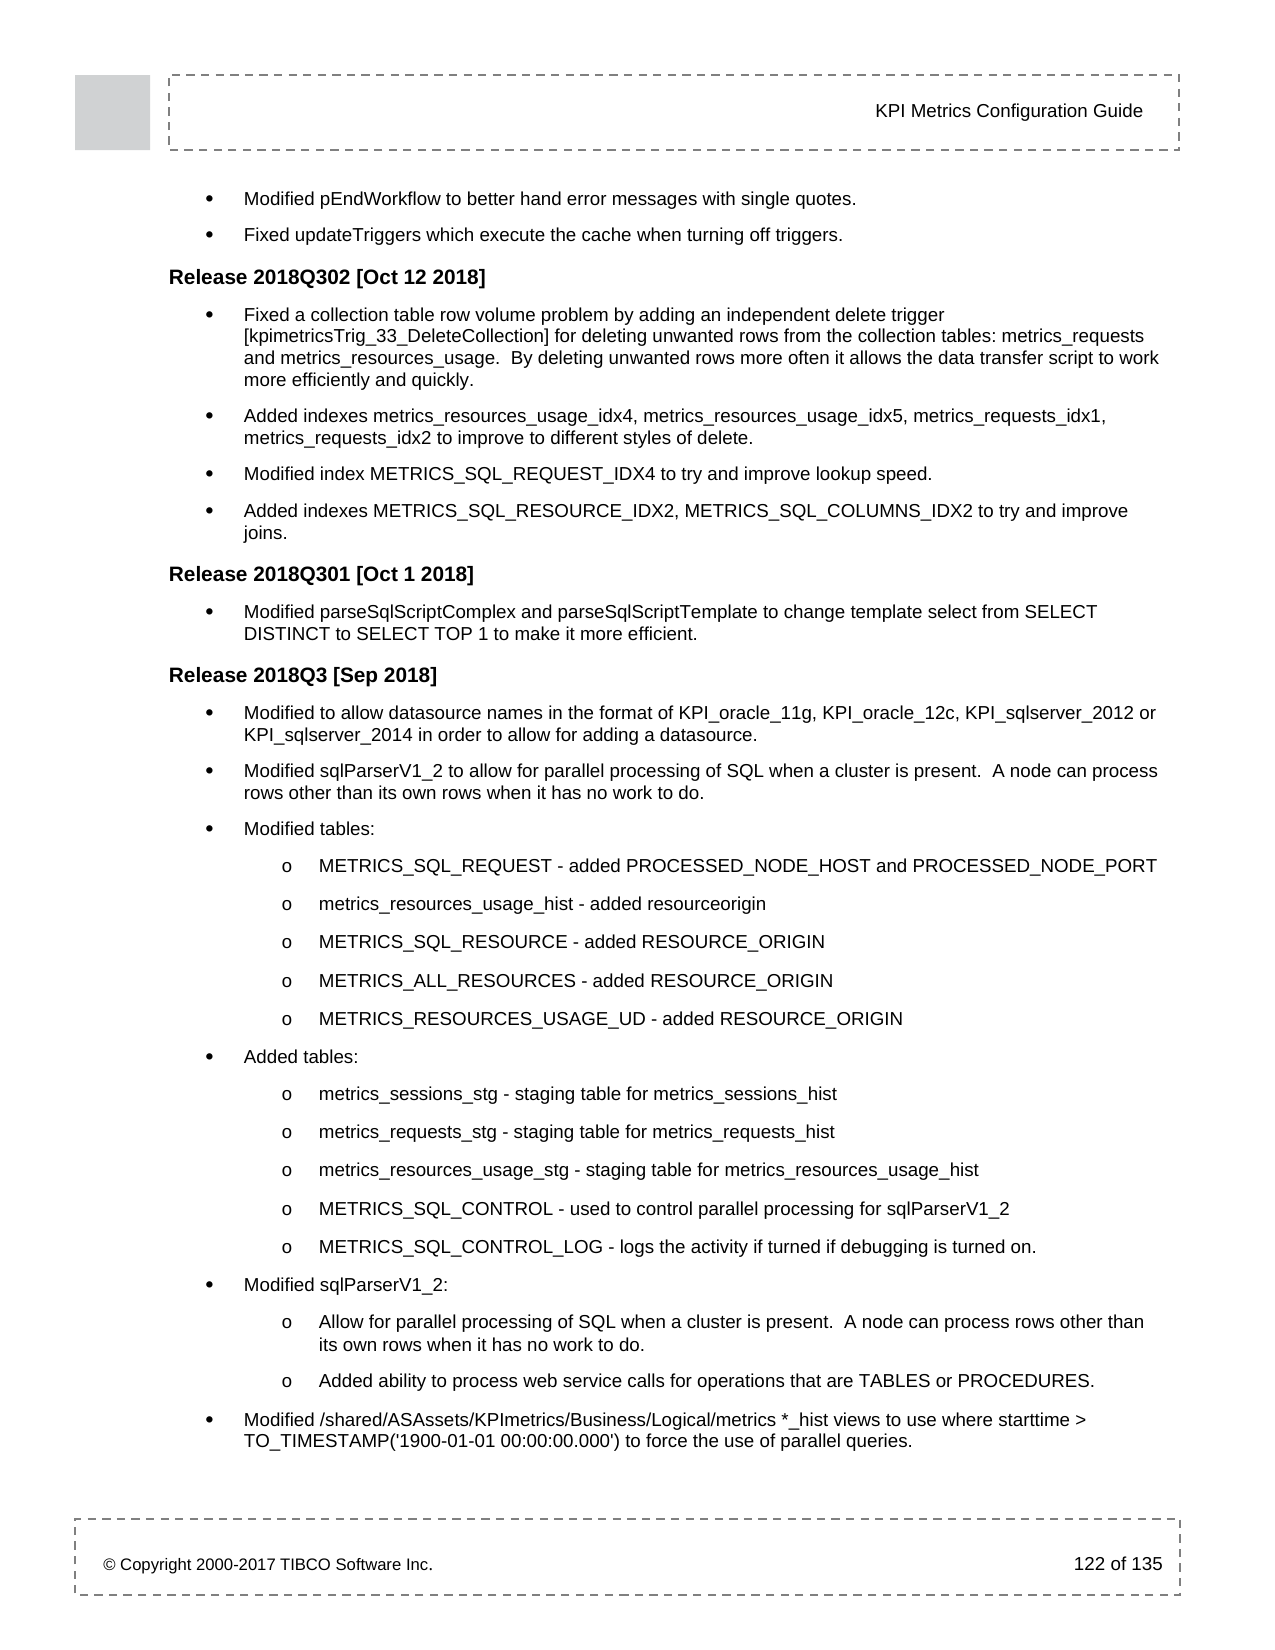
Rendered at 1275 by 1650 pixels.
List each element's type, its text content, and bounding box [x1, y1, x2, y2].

list metrics_resources_usage_hist - added resourceorigin [281, 893, 1161, 916]
list metrics_requests_stg - staging table for metrics_requests_hist [281, 1121, 1161, 1144]
list Added indexes metrics_resources_usage_idx4, metrics_resources_usage_idx5, metrics_requests_idx1, metrics_requests_idx2 to improve to different styles of delete. [206, 405, 1161, 448]
list METRICS_ALL_RESOURCES - added RESOURCE_ORIGIN [281, 969, 1161, 993]
list METRICS_SQL_CONTROL_LOG - logs the activity if turned if debugging is turned on. [281, 1236, 1161, 1259]
list METRICS_SQL_REQUEST - added PROCESSED_NODE_HOST and PROCESSED_NODE_PORT [281, 855, 1161, 878]
list Fixed updateTriggers which execute the cache when turning off triggers. [206, 224, 1161, 246]
list Modified index METRICS_SQL_REQUEST_IDX4 to try and improve lookup speed. [206, 463, 1161, 485]
list Modified tables: [206, 818, 1161, 840]
subtitle Release 2018Q3 [Sep 2018] [169, 663, 1162, 687]
list Fixed a collection table row volume problem by adding an independent delete trigger [kpimetricsTrig_33_DeleteCollection] for deleting unwanted rows from the collection tables: metrics_requests and metrics_resources_usage. By deleting unwanted rows more often it allows the data transfer script to work more efficiently and quickly. [206, 303, 1161, 390]
list metrics_sessions_stg - staging table for metrics_sessions_hist [281, 1083, 1161, 1106]
list Added ability to process web service calls for operations that are TABLES or PROCEDURES. [281, 1370, 1161, 1393]
list Modified sqlParserV1_2: [206, 1274, 1161, 1295]
list Modified to allow datasource names in the format of KPI_oracle_11g, KPI_oracle_12c, KPI_sqlserver_2012 or KPI_sqlserver_2014 in order to allow for adding a datasource. [206, 702, 1161, 745]
list Modified parseSqlScriptComplex and parseSqlScriptTemplate to change template select from SELECT DISTINCT to SELECT TOP 1 to make it more efficient. [206, 601, 1161, 644]
list METRICS_SQL_RESOURCE - added RESOURCE_ORIGIN [281, 931, 1161, 954]
list Added tables: [206, 1046, 1161, 1068]
subtitle Release 2018Q302 [Oct 12 2018] [169, 264, 1162, 288]
list Modified pEndWorkflow to better hand error messages with single quotes. [206, 187, 1161, 209]
list metrics_resources_usage_stg - staging table for metrics_resources_usage_hist [281, 1159, 1161, 1182]
list Modified sqlParserV1_2 to allow for parallel processing of SQL when a cluster is present. A node can process rows other than its own rows when it has no work to do. [206, 760, 1161, 803]
subtitle Release 2018Q301 [Oct 1 2018] [169, 562, 1162, 586]
list Added indexes METRICS_SQL_RESOURCE_IDX2, METRICS_SQL_COLUMNS_IDX2 to try and improve joins. [206, 500, 1161, 543]
list METRICS_RESOURCES_USAGE_UD - added RESOURCE_ORIGIN [281, 1008, 1161, 1031]
list METRICS_SQL_CONTROL - used to control parallel processing for sqlParserV1_2 [281, 1197, 1161, 1221]
list Modified /shared/ASAssets/KPImetrics/Business/Logical/metrics *_hist views to use where starttime > TO_TIMESTAMP('1900-01-01 00:00:00.000') to force the use of parallel queries. [206, 1408, 1161, 1452]
list Allow for parallel processing of SQL when a cluster is present. A node can process rows other than its own rows when it has no work to do. [281, 1310, 1161, 1355]
